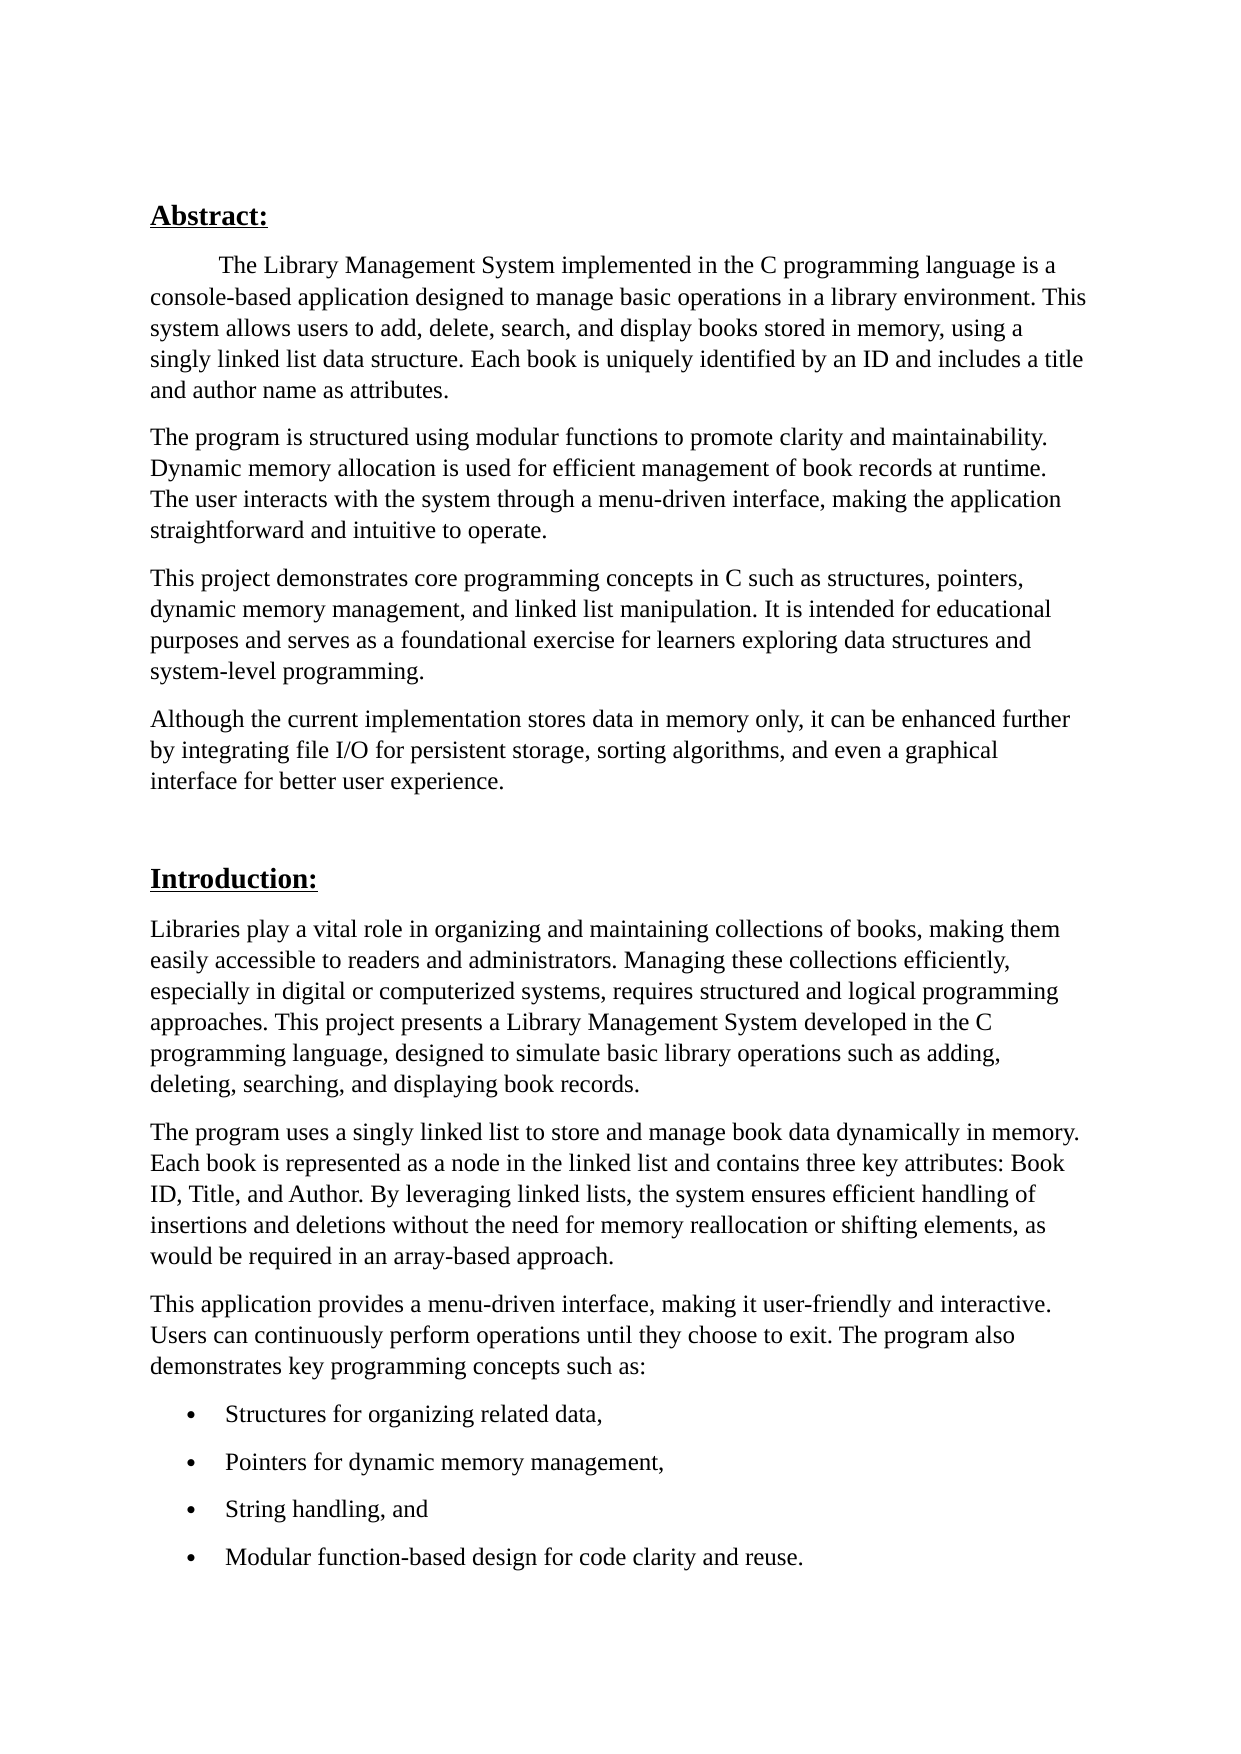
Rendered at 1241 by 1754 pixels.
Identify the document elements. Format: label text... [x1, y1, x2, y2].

text Although the current implementation stores data in memory only, it can be enhanced further by integrating file I/O for persistent storage, sorting algorithms, and even a graphical interface for better user experience. [150, 704, 1090, 795]
text Introduction: [150, 862, 1090, 895]
text This project demonstrates core programming concepts in C such as structures, pointers, dynamic memory management, and linked list manipulation. It is intended for educational purposes and serves as a foundational exercise for learners exploring data structures and system-level programming. [150, 563, 1090, 685]
list String handling, and [187, 1494, 1090, 1523]
text The Library Management System implemented in the C programming language is a console-based application designed to manage basic operations in a library environment. This system allows users to add, delete, search, and display books stored in memory, using a singly linked list data structure. Each book is uniquely identified by an ID and includes a title and author name as attributes. [150, 251, 1090, 403]
text The program is structured using modular functions to promote clarity and maintainability. Dynamic memory allocation is used for efficient management of book records at runtime. The user interacts with the system through a menu-driven interface, making the application straightforward and intuitive to operate. [150, 422, 1090, 544]
text This application provides a menu-driven interface, making it user-friendly and interactive. Users can continuously perform operations until they choose to exit. The program also demonstrates key programming concepts such as: [150, 1289, 1090, 1380]
text The program uses a singly linked list to store and manage book data dynamically in memory. Each book is represented as a node in the linked list and contains three key attributes: Book ID, Title, and Author. By leveraging linked lists, the system ensures efficient handling of insertions and deletions without the need for memory reallocation or shifting elements, as would be required in an array-based approach. [150, 1117, 1090, 1270]
list Modular function-based design for code clarity and reuse. [187, 1542, 1090, 1571]
list Structures for organizing related data, [187, 1399, 1090, 1428]
list Pointers for dynamic memory management, [187, 1447, 1090, 1475]
text Abstract: [150, 198, 1090, 231]
text Libraries play a vital role in organizing and maintaining collections of books, making them easily accessible to readers and administrators. Managing these collections efficiently, especially in digital or computerized systems, requires structured and logical programming approaches. This project presents a Library Management System developed in the C programming language, designed to simulate basic library operations such as adding, deleting, searching, and displaying book records. [150, 914, 1090, 1098]
